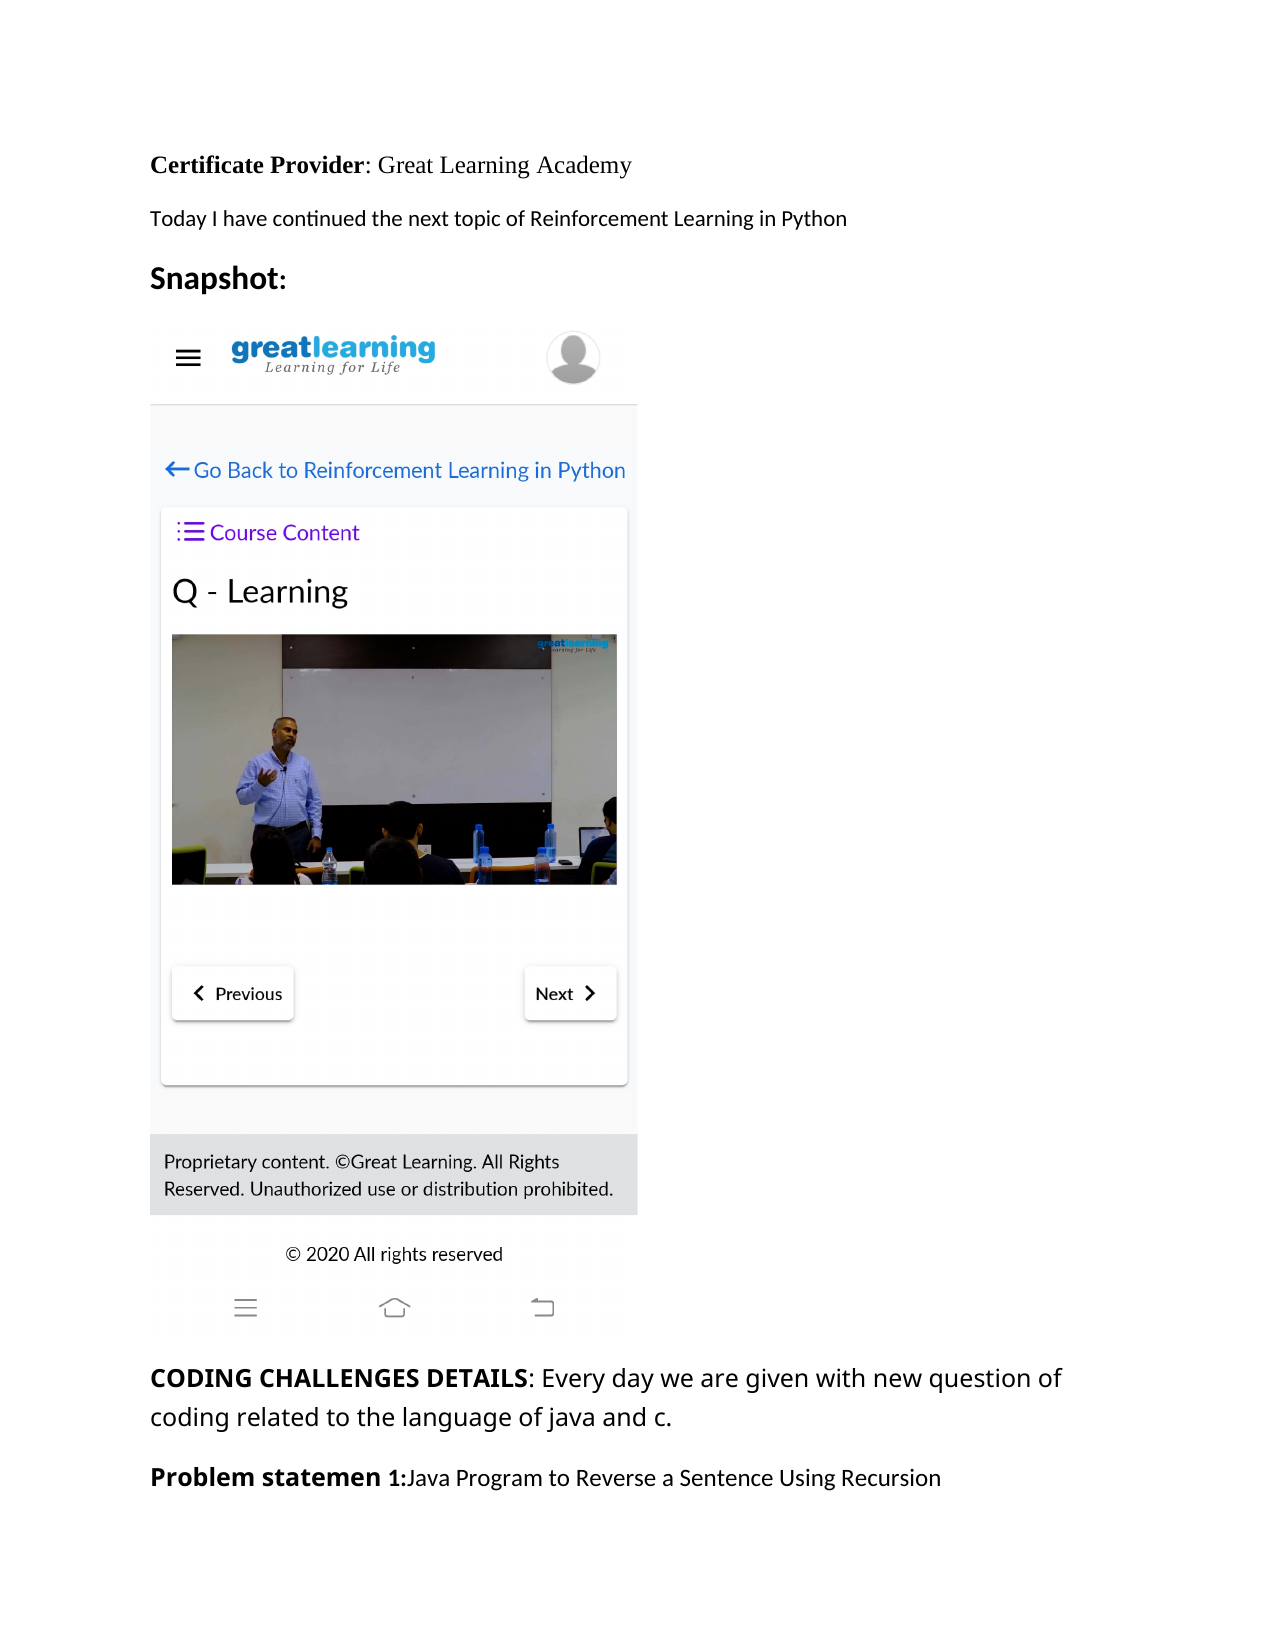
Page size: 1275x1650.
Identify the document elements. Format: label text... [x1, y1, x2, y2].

text Problem statemen 1:Java Program to Reverse a Sentence Using Recursion [150, 1460, 1125, 1494]
text Today I have continued the next topic of Reinforcement Learning in Python [150, 204, 1125, 232]
text Certificate Provider: Great Learning Academy [150, 150, 1125, 179]
picture [150, 324, 638, 1336]
text Snapshot: [150, 257, 1125, 298]
text CODING CHALLENGES DETAILS: Every day we are given with new question of coding related to the language of java and c. [150, 1361, 1125, 1434]
